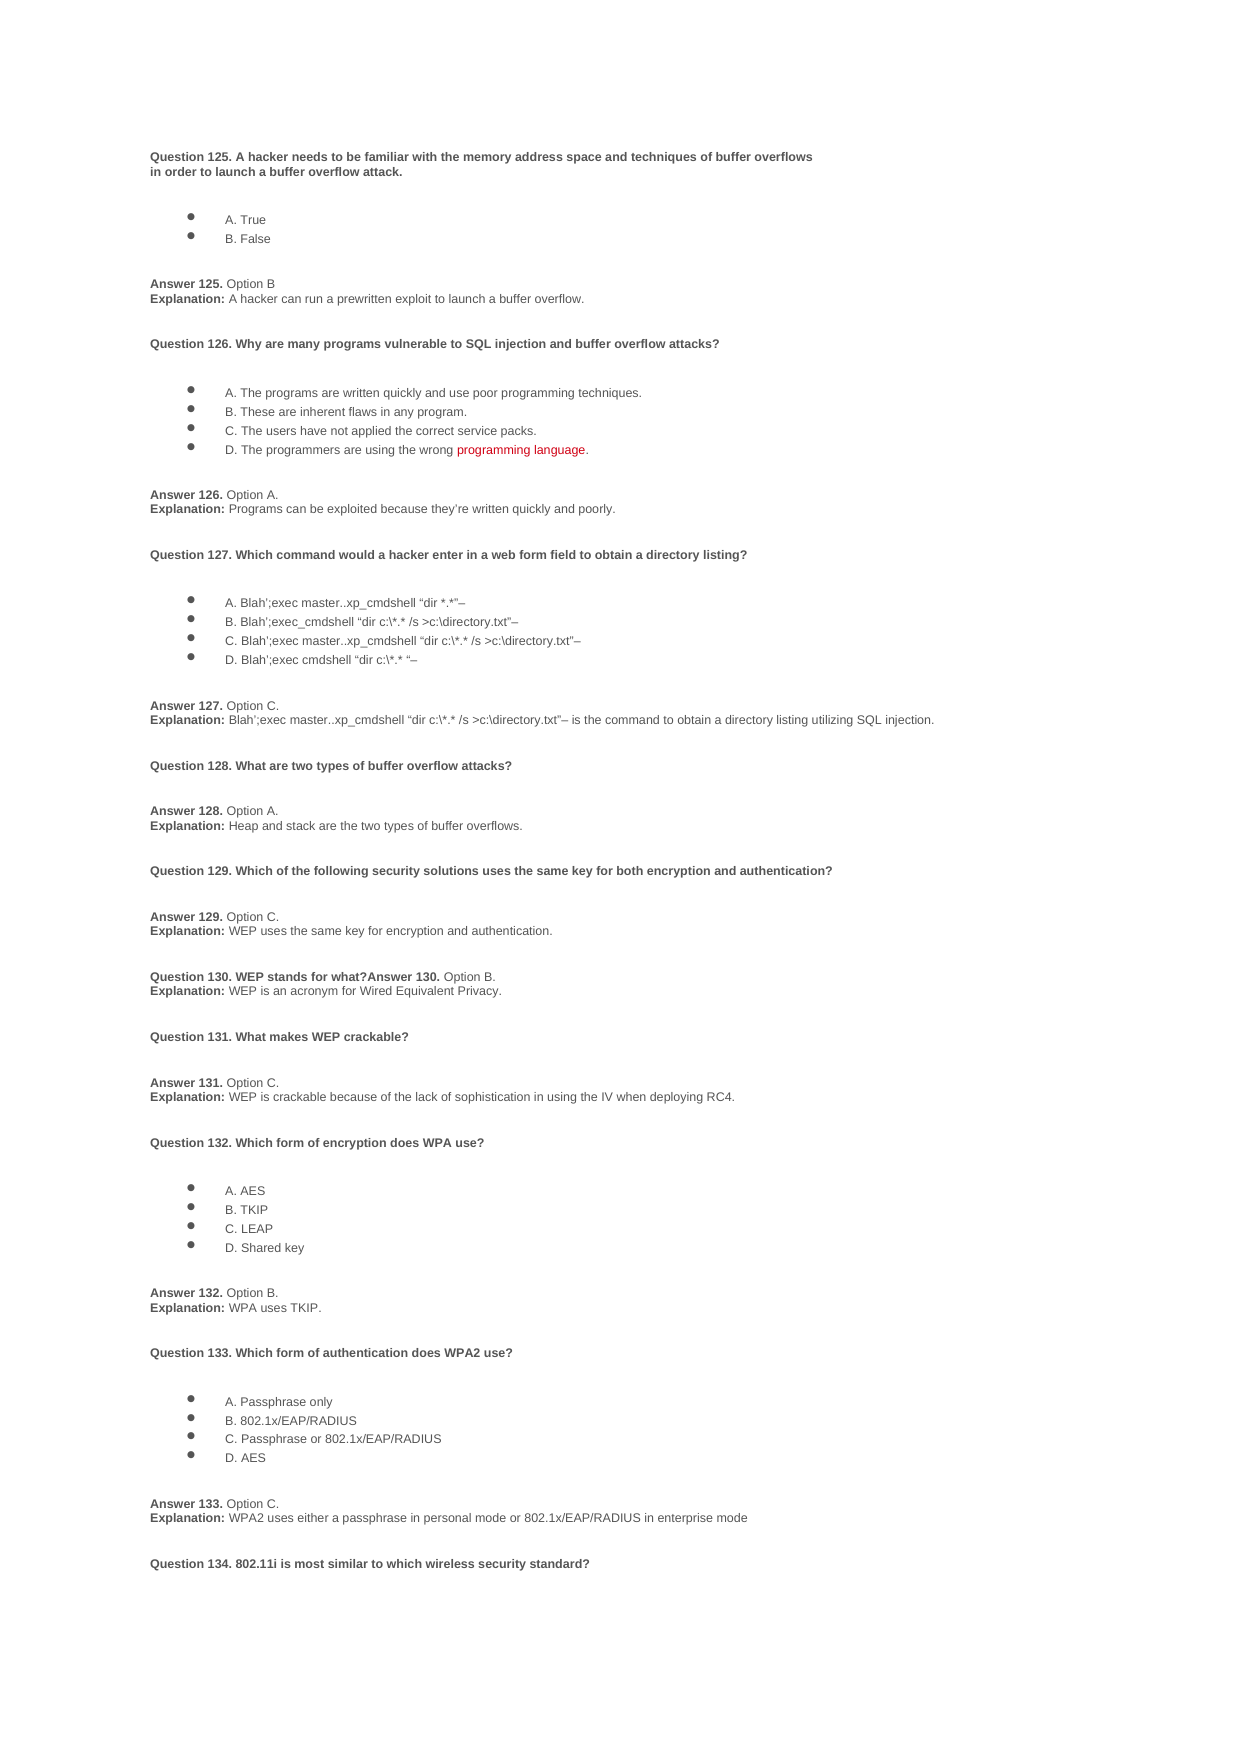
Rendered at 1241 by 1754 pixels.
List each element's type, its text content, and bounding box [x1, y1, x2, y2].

list D. The programmers are using the wrong programming language. [187, 439, 1090, 458]
text Question 133. Which form of authentication does WPA2 use? [150, 1346, 1090, 1360]
text Answer 127. Option C. Explanation: Blah’;exec master..xp_cmdshell “dir c:\*.* /s >c:\directory.txt”– is the command to obtain a directory listing utilizing SQL injection. [150, 698, 1090, 727]
text Answer 129. Option C. Explanation: WEP uses the same key for encryption and authentication. [150, 909, 1090, 938]
text Answer 126. Option A. Explanation: Programs can be exploited because they’re written quickly and poorly. [150, 488, 1090, 516]
list C. LEAP [187, 1219, 1090, 1238]
list B. 802.1x/EAP/RADIUS [187, 1410, 1090, 1429]
text Question 130. WEP stands for what?Answer 130. Option B. Explanation: WEP is an acronym for Wired Equivalent Privacy. [150, 969, 1090, 998]
list D. AES [187, 1448, 1090, 1467]
text Question 126. Why are many programs vulnerable to SQL injection and buffer overflow attacks? [150, 337, 1090, 351]
text Answer 131. Option C. Explanation: WEP is crackable because of the lack of sophistication in using the IV when deploying RC4. [150, 1075, 1090, 1104]
text Answer 128. Option A. Explanation: Heap and stack are the two types of buffer overflows. [150, 804, 1090, 833]
text Question 128. What are two types of buffer overflow attacks? [150, 758, 1090, 773]
text Question 125. A hacker needs to be familiar with the memory address space and techniques of buffer overflows in order to launch a buffer overflow attack. [150, 150, 1090, 179]
list A. AES [187, 1181, 1090, 1200]
text Question 129. Which of the following security solutions uses the same key for both encryption and authentication? [150, 864, 1090, 878]
text Answer 132. Option B. Explanation: WPA uses TKIP. [150, 1286, 1090, 1314]
list A. The programs are written quickly and use poor programming techniques. [187, 383, 1090, 402]
list B. These are inherent flaws in any program. [187, 402, 1090, 421]
list C. Passphrase or 802.1x/EAP/RADIUS [187, 1429, 1090, 1448]
list A. Passphrase only [187, 1391, 1090, 1410]
list B. False [187, 229, 1090, 248]
text Question 132. Which form of encryption does WPA use? [150, 1135, 1090, 1149]
text Question 127. Which command would a hacker enter in a web form field to obtain a directory listing? [150, 548, 1090, 562]
list C. Blah’;exec master..xp_cmdshell “dir c:\*.* /s >c:\directory.txt”– [187, 631, 1090, 650]
text Question 131. What makes WEP crackable? [150, 1029, 1090, 1044]
text Answer 125. Option B Explanation: A hacker can run a prewritten exploit to launch a buffer overflow. [150, 277, 1090, 306]
list D. Blah’;exec cmdshell “dir c:\*.* “– [187, 650, 1090, 669]
list B. Blah’;exec_cmdshell “dir c:\*.* /s >c:\directory.txt”– [187, 612, 1090, 631]
list D. Shared key [187, 1238, 1090, 1257]
text Question 134. 802.11i is most similar to which wireless security standard? [150, 1556, 1090, 1571]
list B. TKIP [187, 1200, 1090, 1219]
text Answer 133. Option C. Explanation: WPA2 uses either a passphrase in personal mode or 802.1x/EAP/RADIUS in enterprise mode [150, 1496, 1090, 1525]
list A. Blah’;exec master..xp_cmdshell “dir *.*”– [187, 593, 1090, 612]
list A. True [187, 210, 1090, 229]
list C. The users have not applied the correct service packs. [187, 421, 1090, 439]
